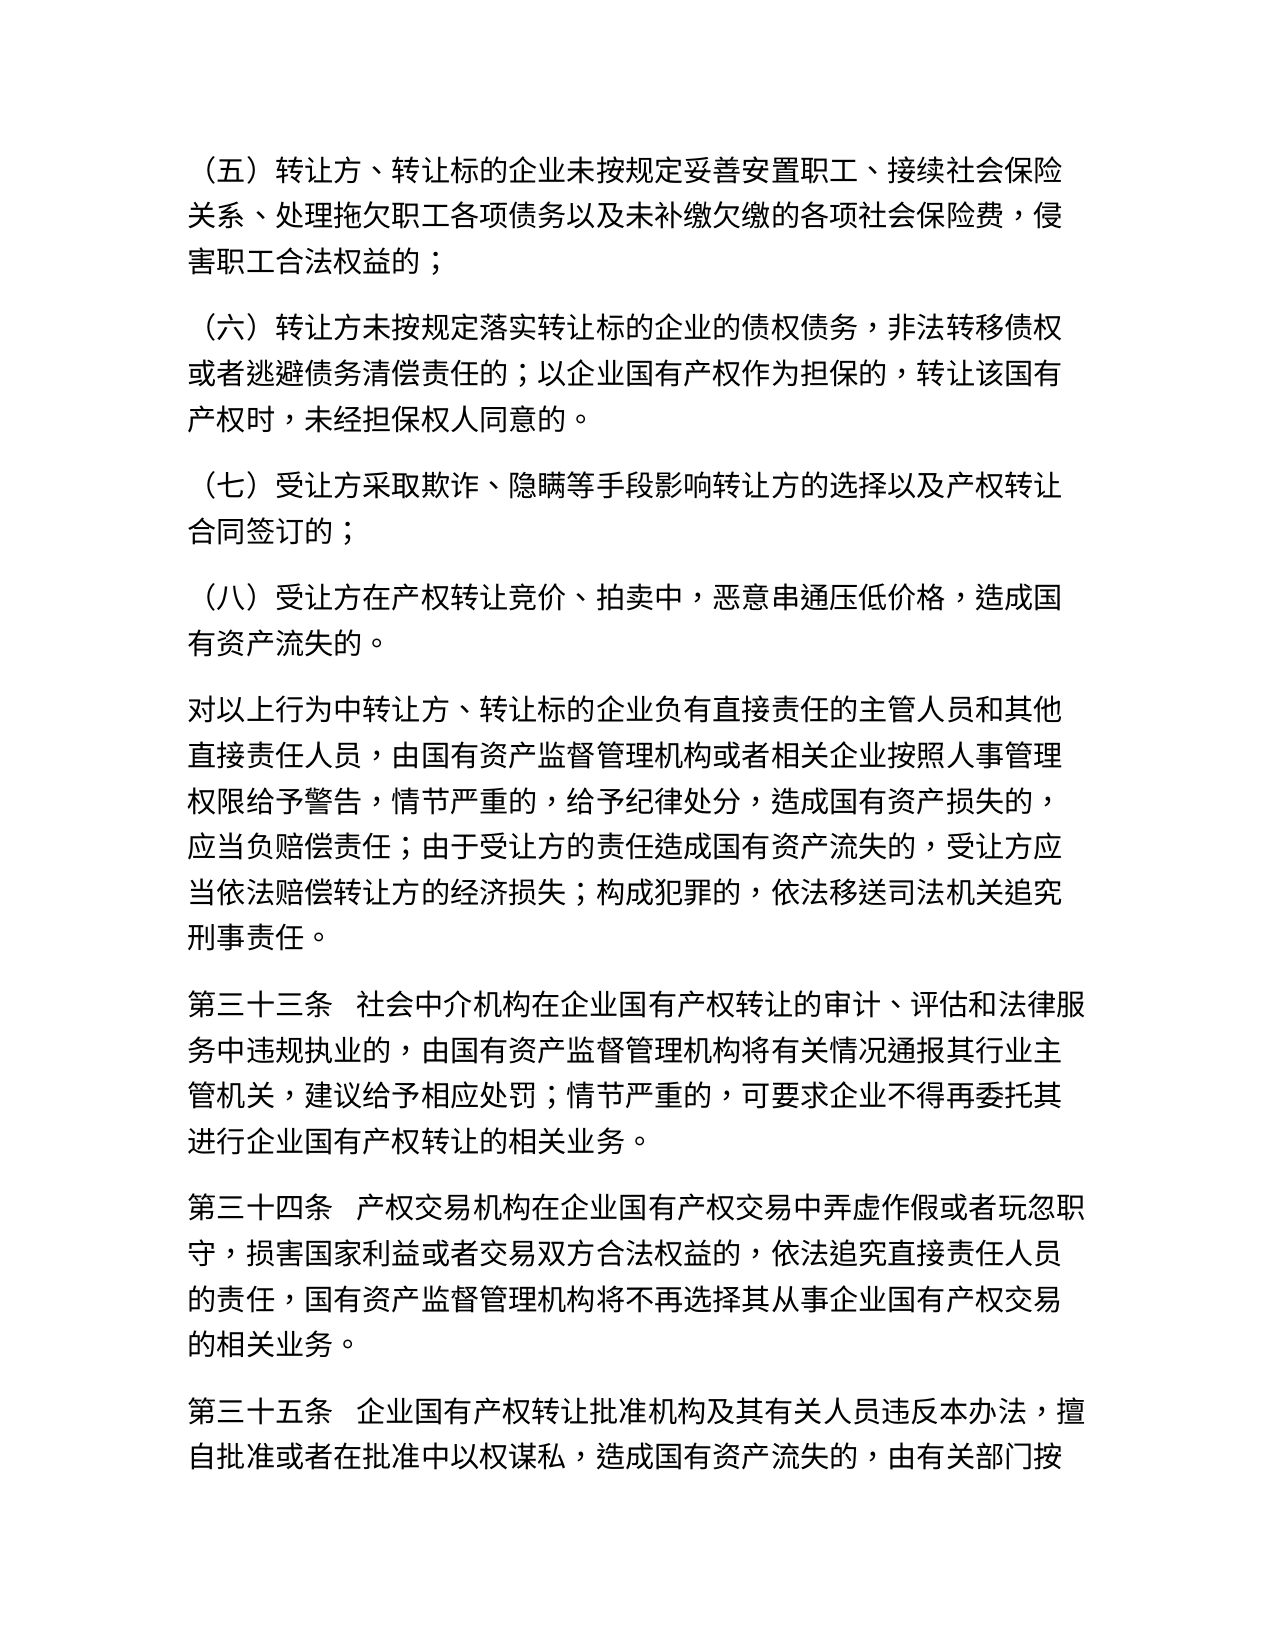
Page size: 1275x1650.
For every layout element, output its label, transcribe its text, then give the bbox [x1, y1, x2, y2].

text 第三十四条 产权交易机构在企业国有产权交易中弄虚作假或者玩忽职守，损害国家利益或者交易双方合法权益的，依法追究直接责任人员的责任，国有资产监督管理机构将不再选择其从事企业国有产权交易的相关业务。 [187, 1187, 1087, 1364]
text （七）受让方采取欺诈、隐瞒等手段影响转让方的选择以及产权转让合同签订的； [187, 465, 1087, 551]
text （六）转让方未按规定落实转让标的企业的债权债务，非法转移债权或者逃避债务清偿责任的；以企业国有产权作为担保的，转让该国有产权时，未经担保权人同意的。 [187, 308, 1087, 439]
text （八）受让方在产权转让竞价、拍卖中，恶意串通压低价格，造成国有资产流失的。 [187, 577, 1087, 663]
text 对以上行为中转让方、转让标的企业负有直接责任的主管人员和其他直接责任人员，由国有资产监督管理机构或者相关企业按照人事管理权限给予警告，情节严重的，给予纪律处分，造成国有资产损失的，应当负赔偿责任；由于受让方的责任造成国有资产流失的，受让方应当依法赔偿转让方的经济损失；构成犯罪的，依法移送司法机关追究刑事责任。 [187, 689, 1087, 957]
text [187, 1391, 1087, 1476]
text 第三十三条 社会中介机构在企业国有产权转让的审计、评估和法律服务中违规执业的，由国有资产监督管理机构将有关情况通报其行业主管机关，建议给予相应处罚；情节严重的，可要求企业不得再委托其进行企业国有产权转让的相关业务。 [187, 984, 1087, 1161]
text （五）转让方、转让标的企业未按规定妥善安置职工、接续社会保险关系、处理拖欠职工各项债务以及未补缴欠缴的各项社会保险费，侵害职工合法权益的； [187, 150, 1087, 281]
